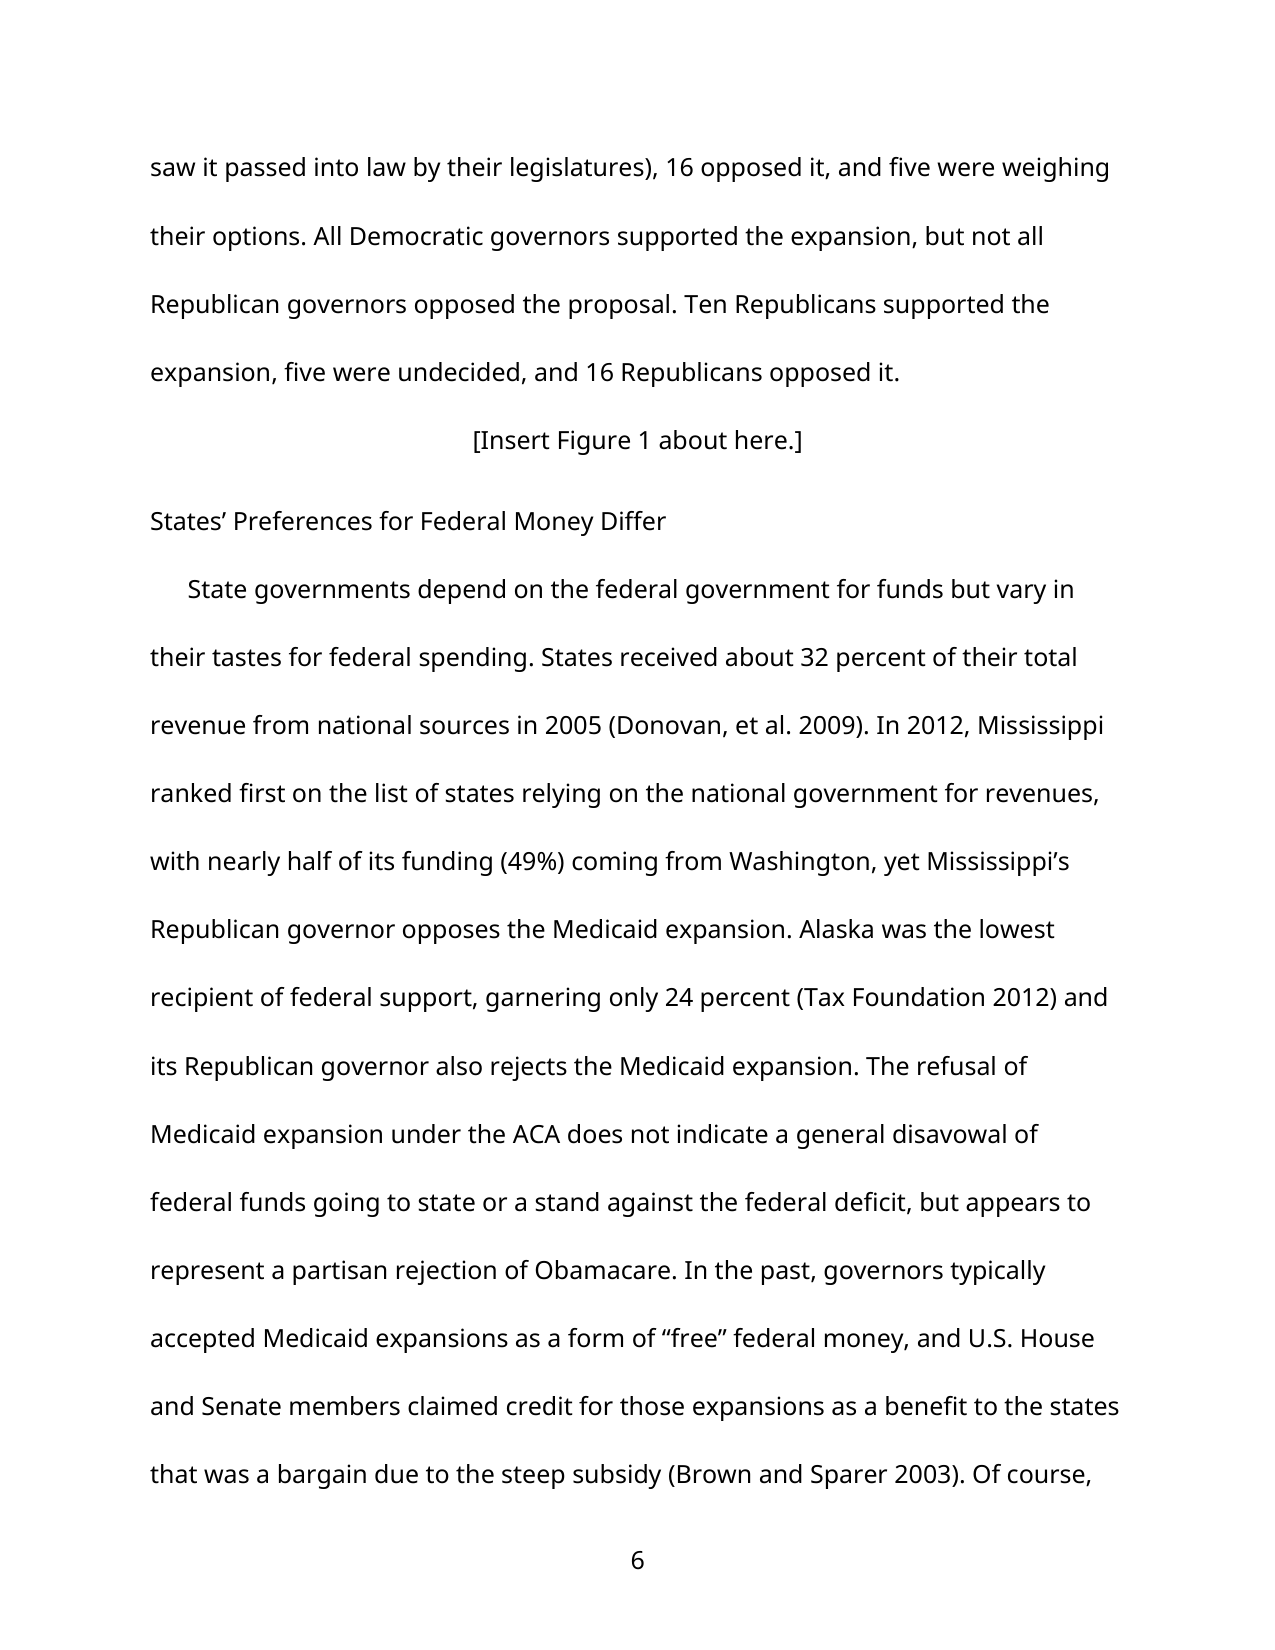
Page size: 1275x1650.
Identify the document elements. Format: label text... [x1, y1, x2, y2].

subtitle States’ Preferences for Federal Money Differ [150, 503, 1125, 537]
text [Insert Figure 1 about here.] [150, 422, 1125, 457]
